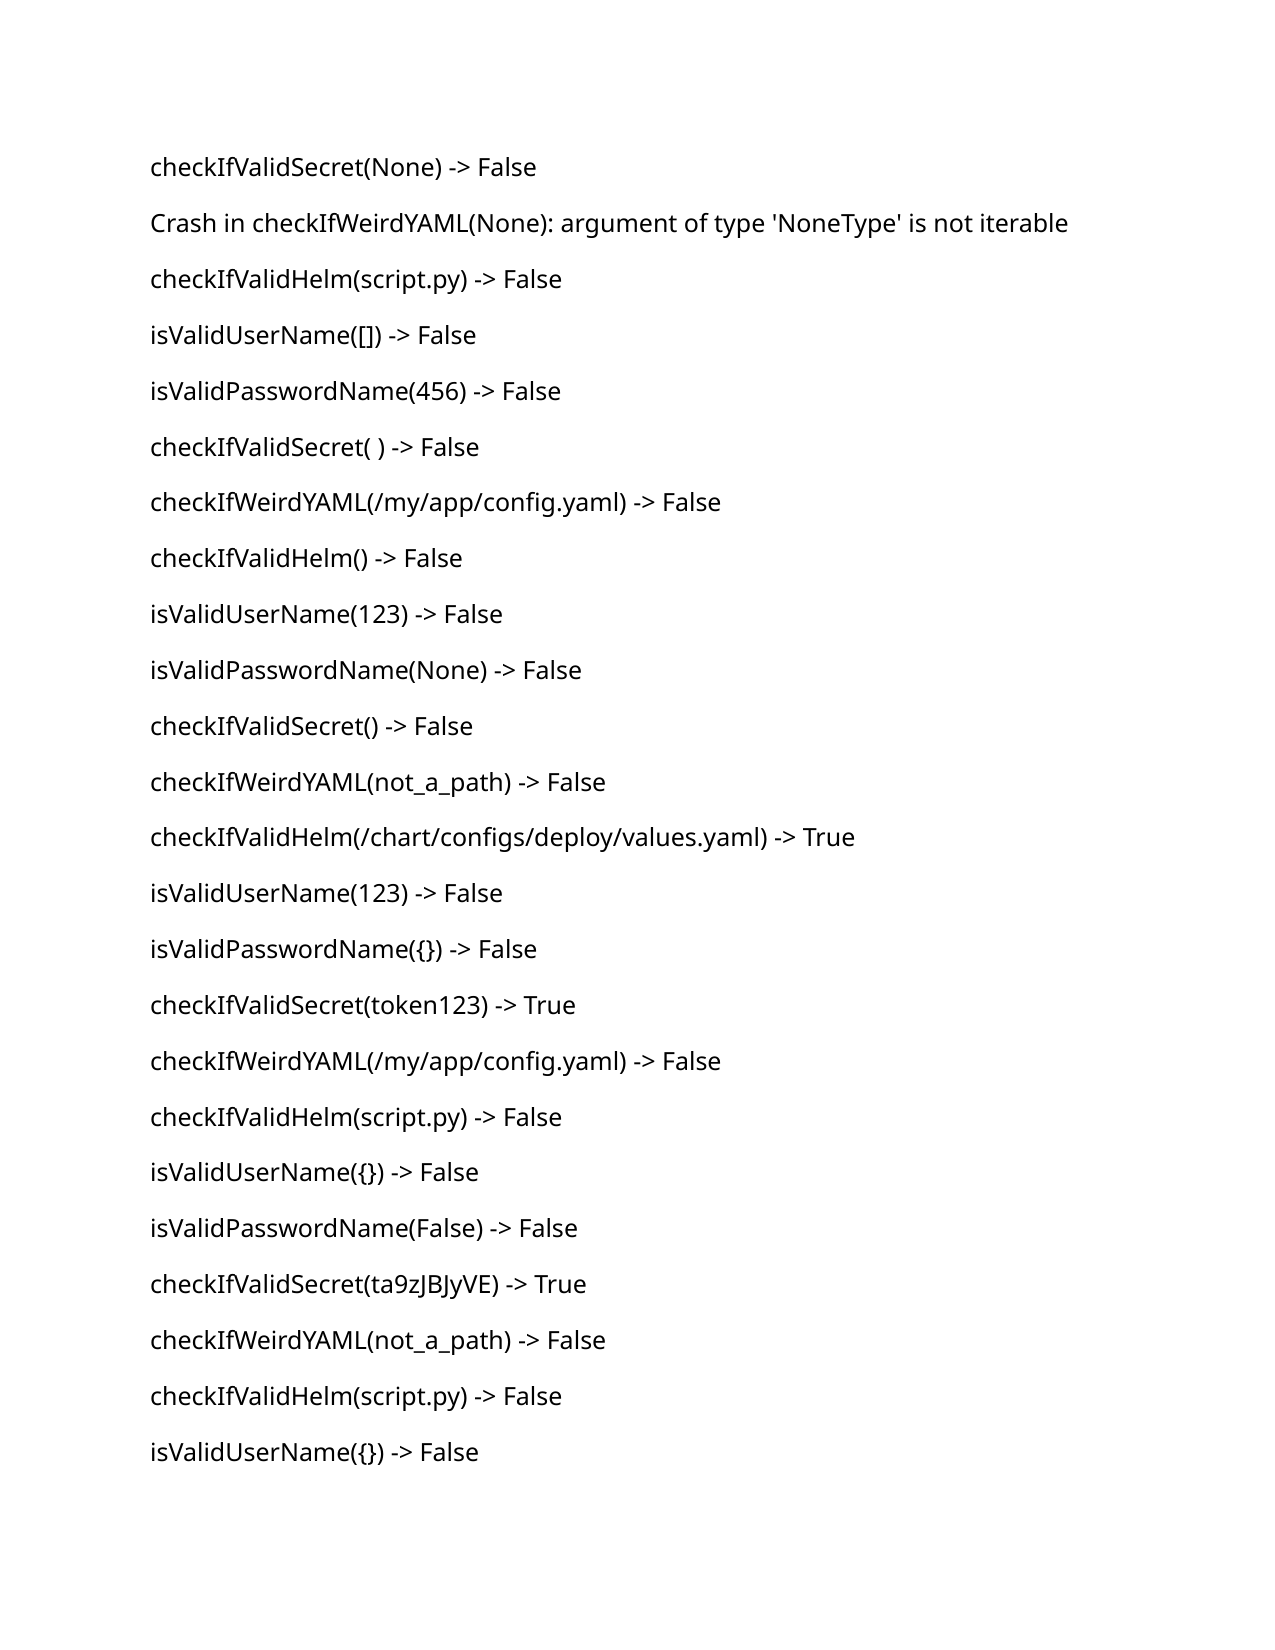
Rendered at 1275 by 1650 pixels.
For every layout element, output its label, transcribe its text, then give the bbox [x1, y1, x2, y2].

text isValidUserName({}) -> False [150, 1155, 1125, 1189]
text checkIfValidSecret( ) -> False [150, 429, 1125, 463]
text isValidUserName([]) -> False [150, 317, 1125, 352]
text isValidPasswordName(None) -> False [150, 652, 1125, 687]
text Crash in checkIfWeirdYAML(None): argument of type 'NoneType' is not iterable [150, 206, 1125, 240]
text checkIfValidSecret(None) -> False [150, 150, 1125, 184]
text checkIfValidSecret() -> False [150, 708, 1125, 742]
text isValidPasswordName(False) -> False [150, 1211, 1125, 1245]
text isValidPasswordName(456) -> False [150, 373, 1125, 407]
text checkIfValidSecret(ta9zJBJyVE) -> True [150, 1267, 1125, 1301]
text checkIfValidHelm(script.py) -> False [150, 262, 1125, 296]
text checkIfWeirdYAML(/my/app/config.yaml) -> False [150, 485, 1125, 519]
text checkIfValidHelm() -> False [150, 541, 1125, 575]
text checkIfWeirdYAML(not_a_path) -> False [150, 1322, 1125, 1357]
text isValidUserName({}) -> False [150, 1434, 1125, 1468]
text isValidUserName(123) -> False [150, 597, 1125, 631]
text checkIfValidHelm(/chart/configs/deploy/values.yaml) -> True [150, 820, 1125, 854]
text isValidUserName(123) -> False [150, 876, 1125, 910]
text isValidPasswordName({}) -> False [150, 932, 1125, 966]
text checkIfValidHelm(script.py) -> False [150, 1099, 1125, 1133]
text checkIfWeirdYAML(/my/app/config.yaml) -> False [150, 1043, 1125, 1077]
text checkIfValidHelm(script.py) -> False [150, 1378, 1125, 1412]
text checkIfWeirdYAML(not_a_path) -> False [150, 764, 1125, 798]
text checkIfValidSecret(token123) -> True [150, 987, 1125, 1022]
